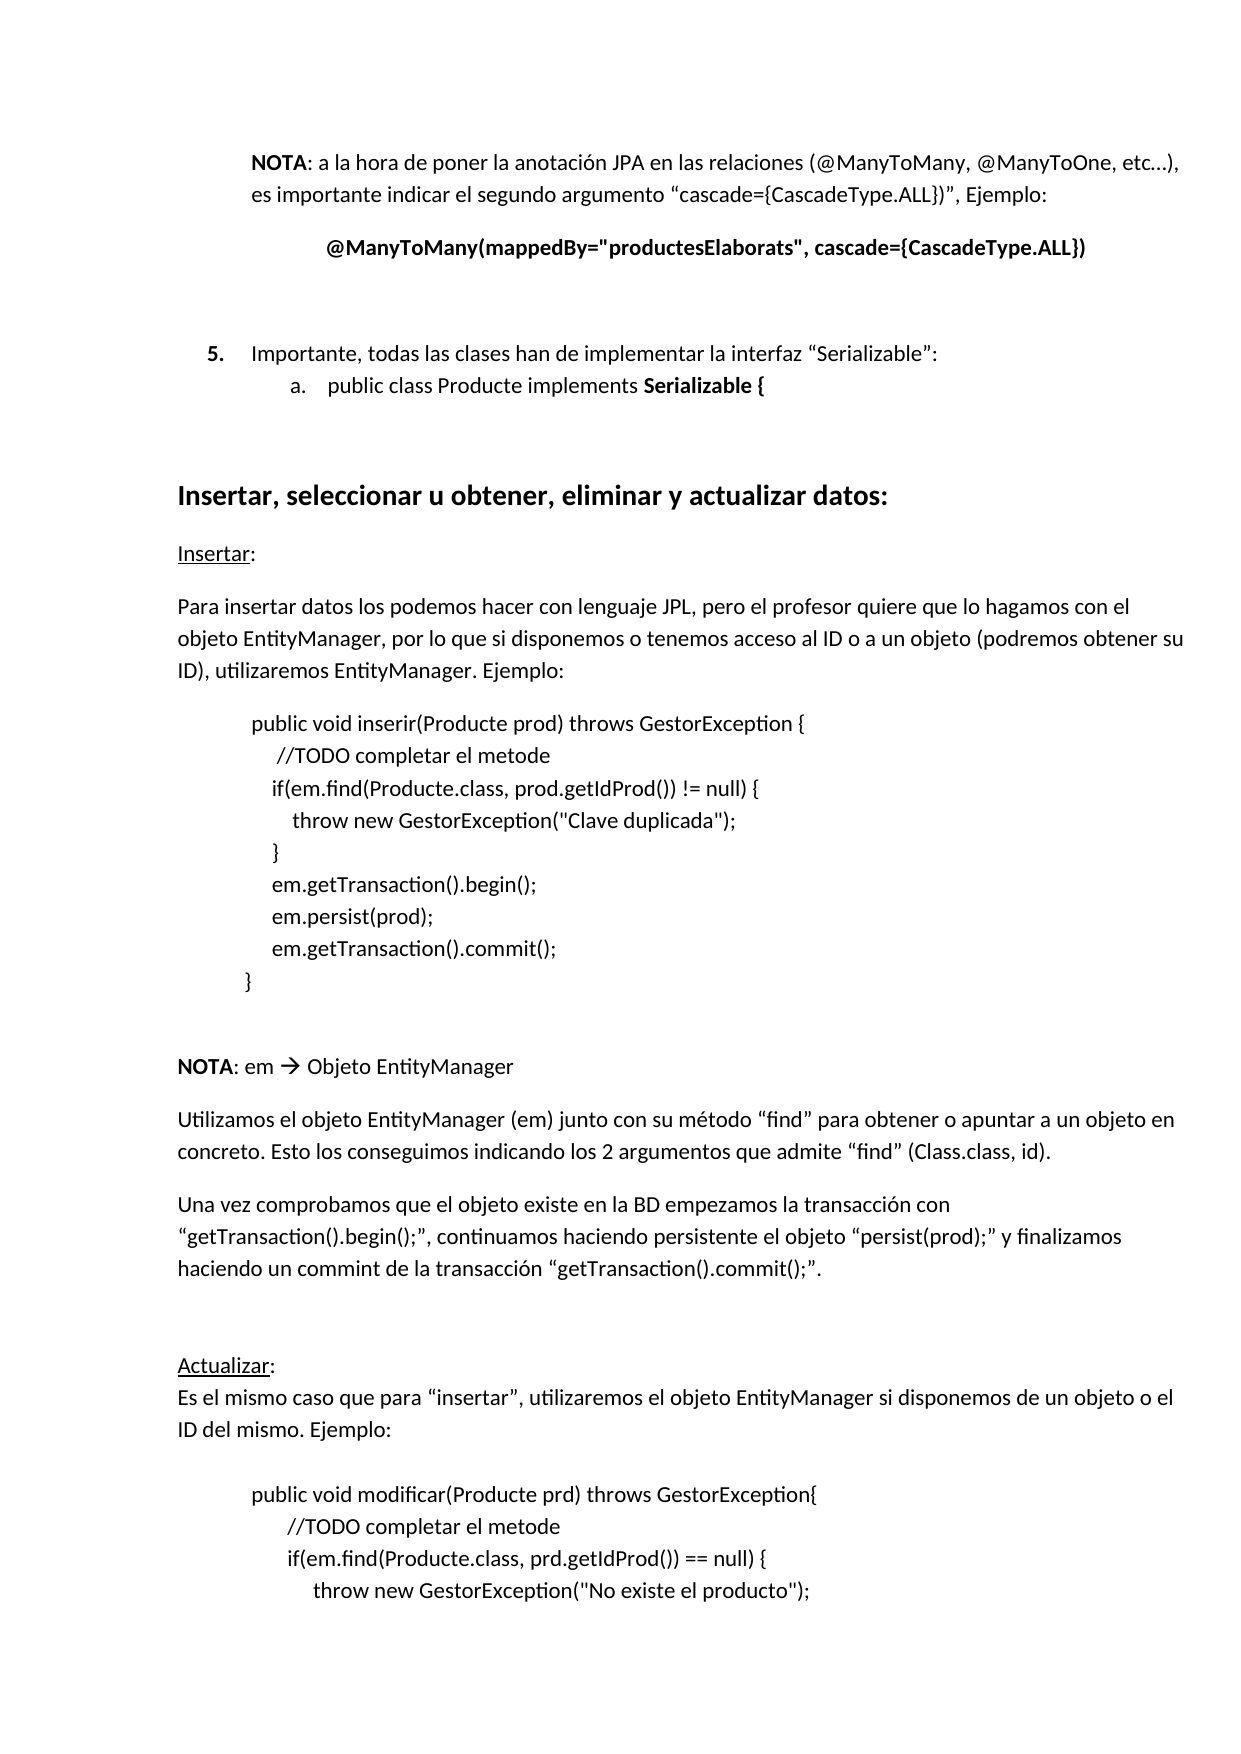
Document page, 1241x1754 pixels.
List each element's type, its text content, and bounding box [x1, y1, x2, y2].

text NOTA: em Objeto EntityManager [177, 1052, 1196, 1080]
list Importante, todas las clases han de implementar la interfaz “Serializable”: [207, 339, 1196, 367]
text public void modificar(Producte prd) throws GestorException{ [251, 1480, 1196, 1508]
text Utilizamos el objeto EntityManager (em) junto con su método “find” para obtener o apuntar a un objeto en concreto. Esto los conseguimos indicando los 2 argumentos que admite “find” (Class.class, id). [177, 1105, 1196, 1165]
text throw new GestorException("No existe el producto"); [251, 1576, 1196, 1604]
text Actualizar: [177, 1351, 1196, 1379]
text em.persist(prod); [251, 902, 1196, 930]
text public void inserir(Producte prod) throws GestorException { [177, 709, 1196, 737]
text throw new GestorException("Clave duplicada"); [177, 806, 1196, 834]
text //TODO completar el metode [251, 1512, 1196, 1540]
text Es el mismo caso que para “insertar”, utilizaremos el objeto EntityManager si disponemos de un objeto o el ID del mismo. Ejemplo: [177, 1383, 1196, 1443]
text Una vez comprobamos que el objeto existe en la BD empezamos la transacción con “getTransaction().begin();”, continuamos haciendo persistente el objeto “persist(prod);” y finalizamos haciendo un commint de la transacción “getTransaction().commit();”. [177, 1190, 1196, 1283]
text } [177, 967, 1196, 995]
text Para insertar datos los podemos hacer con lenguaje JPL, pero el profesor quiere que lo hagamos con el objeto EntityManager, por lo que si disponemos o tenemos acceso al ID o a un objeto (podremos obtener su ID), utilizaremos EntityManager. Ejemplo: [177, 592, 1196, 684]
text NOTA: a la hora de poner la anotación JPA en las relaciones (@ManyToMany, @ManyToOne, etc…), es importante indicar el segundo argumento “cascade={CascadeType.ALL})”, Ejemplo: [251, 148, 1196, 208]
text //TODO completar el metode [177, 741, 1196, 769]
text if(em.find(Producte.class, prod.getIdProd()) != null) { [177, 774, 1196, 802]
text if(em.find(Producte.class, prd.getIdProd()) == null) { [251, 1544, 1196, 1572]
text Insertar: [177, 539, 1196, 567]
text em.getTransaction().begin(); [177, 870, 1196, 898]
text @ManyToMany(mappedBy="productesElaborats", cascade={CascadeType.ALL}) [251, 233, 1196, 261]
text em.getTransaction().commit(); [251, 934, 1196, 963]
text } [177, 838, 1196, 866]
text Insertar, seleccionar u obtener, eliminar y actualizar datos: [177, 477, 1196, 513]
list public class Producte implements Serializable { [290, 371, 1196, 399]
